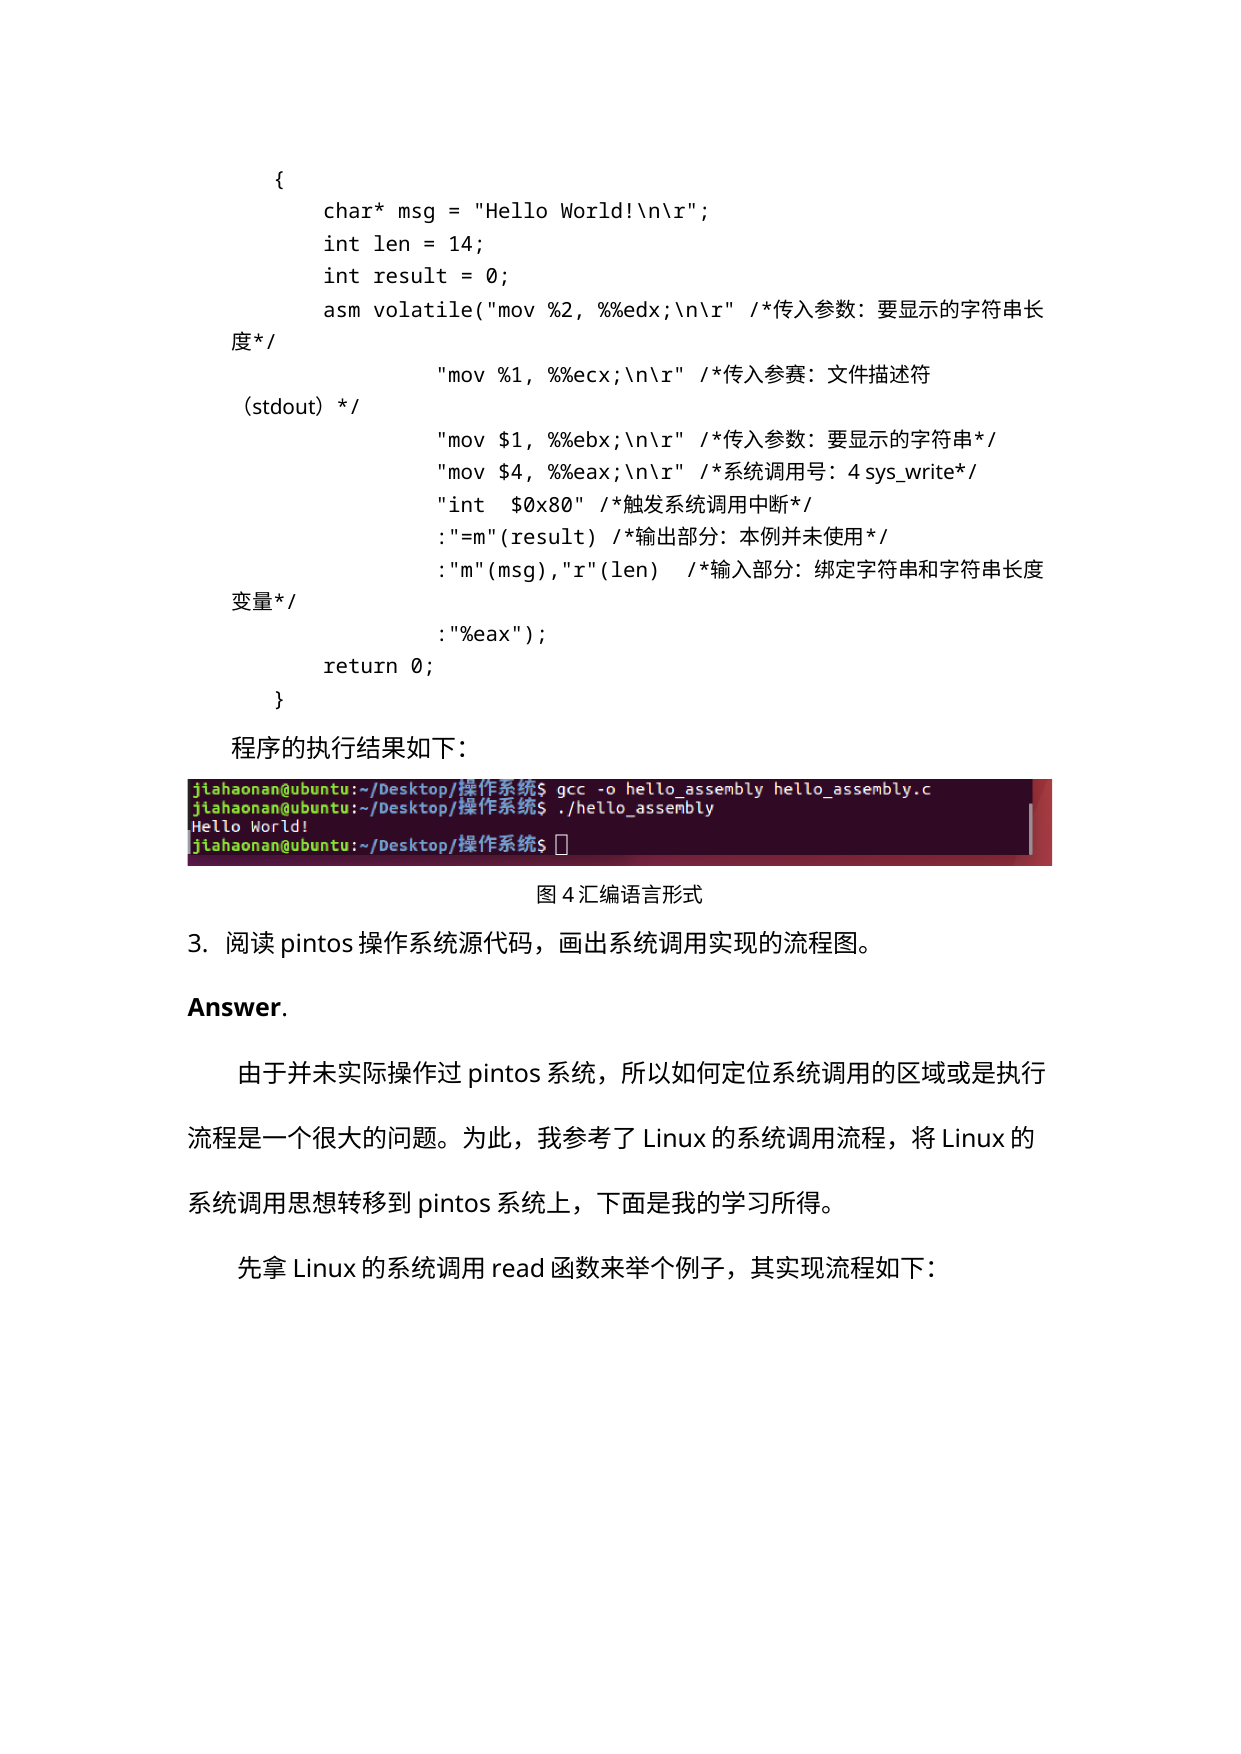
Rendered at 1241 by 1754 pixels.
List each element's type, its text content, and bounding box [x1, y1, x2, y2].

list "mov %1, %%ecx;\n\r" /*传入参赛：文件描述符（stdout）*/ [231, 357, 1053, 422]
list :"m"(msg),"r"(len) /*输入部分：绑定字符串和字符串长度变量*/ [231, 552, 1053, 617]
list { [231, 162, 1053, 194]
list "mov $4, %%eax;\n\r" /*系统调用号：4 sys_write*/ [231, 454, 1053, 487]
list 阅读pintos操作系统源代码，画出系统调用实现的流程图。 [187, 909, 1053, 974]
text 图 4 汇编语言形式 [187, 877, 1053, 909]
list :"%eax"); [231, 617, 1053, 649]
text 先拿Linux的系统调用read函数来举个例子，其实现流程如下： [187, 1234, 1053, 1299]
list int result = 0; [231, 259, 1053, 292]
text Answer. [187, 974, 1053, 1039]
text 由于并未实际操作过pintos系统，所以如何定位系统调用的区域或是执行流程是一个很大的问题。为此，我参考了Linux的系统调用流程，将Linux的系统调用思想转移到pintos系统上，下面是我的学习所得。 [187, 1039, 1053, 1234]
list int len = 14; [231, 227, 1053, 259]
list char* msg = "Hello World!\n\r"; [231, 194, 1053, 227]
list "int $0x80" /*触发系统调用中断*/ [231, 487, 1053, 519]
list return 0; [231, 649, 1053, 682]
picture [187, 779, 1053, 866]
list "mov $1, %%ebx;\n\r" /*传入参数：要显示的字符串*/ [231, 422, 1053, 454]
list } [231, 682, 1053, 714]
list :"=m"(result) /*输出部分：本例并未使用*/ [231, 519, 1053, 552]
list asm volatile("mov %2, %%edx;\n\r" /*传入参数：要显示的字符串长度*/ [231, 292, 1053, 357]
list 程序的执行结果如下： [231, 714, 1053, 779]
